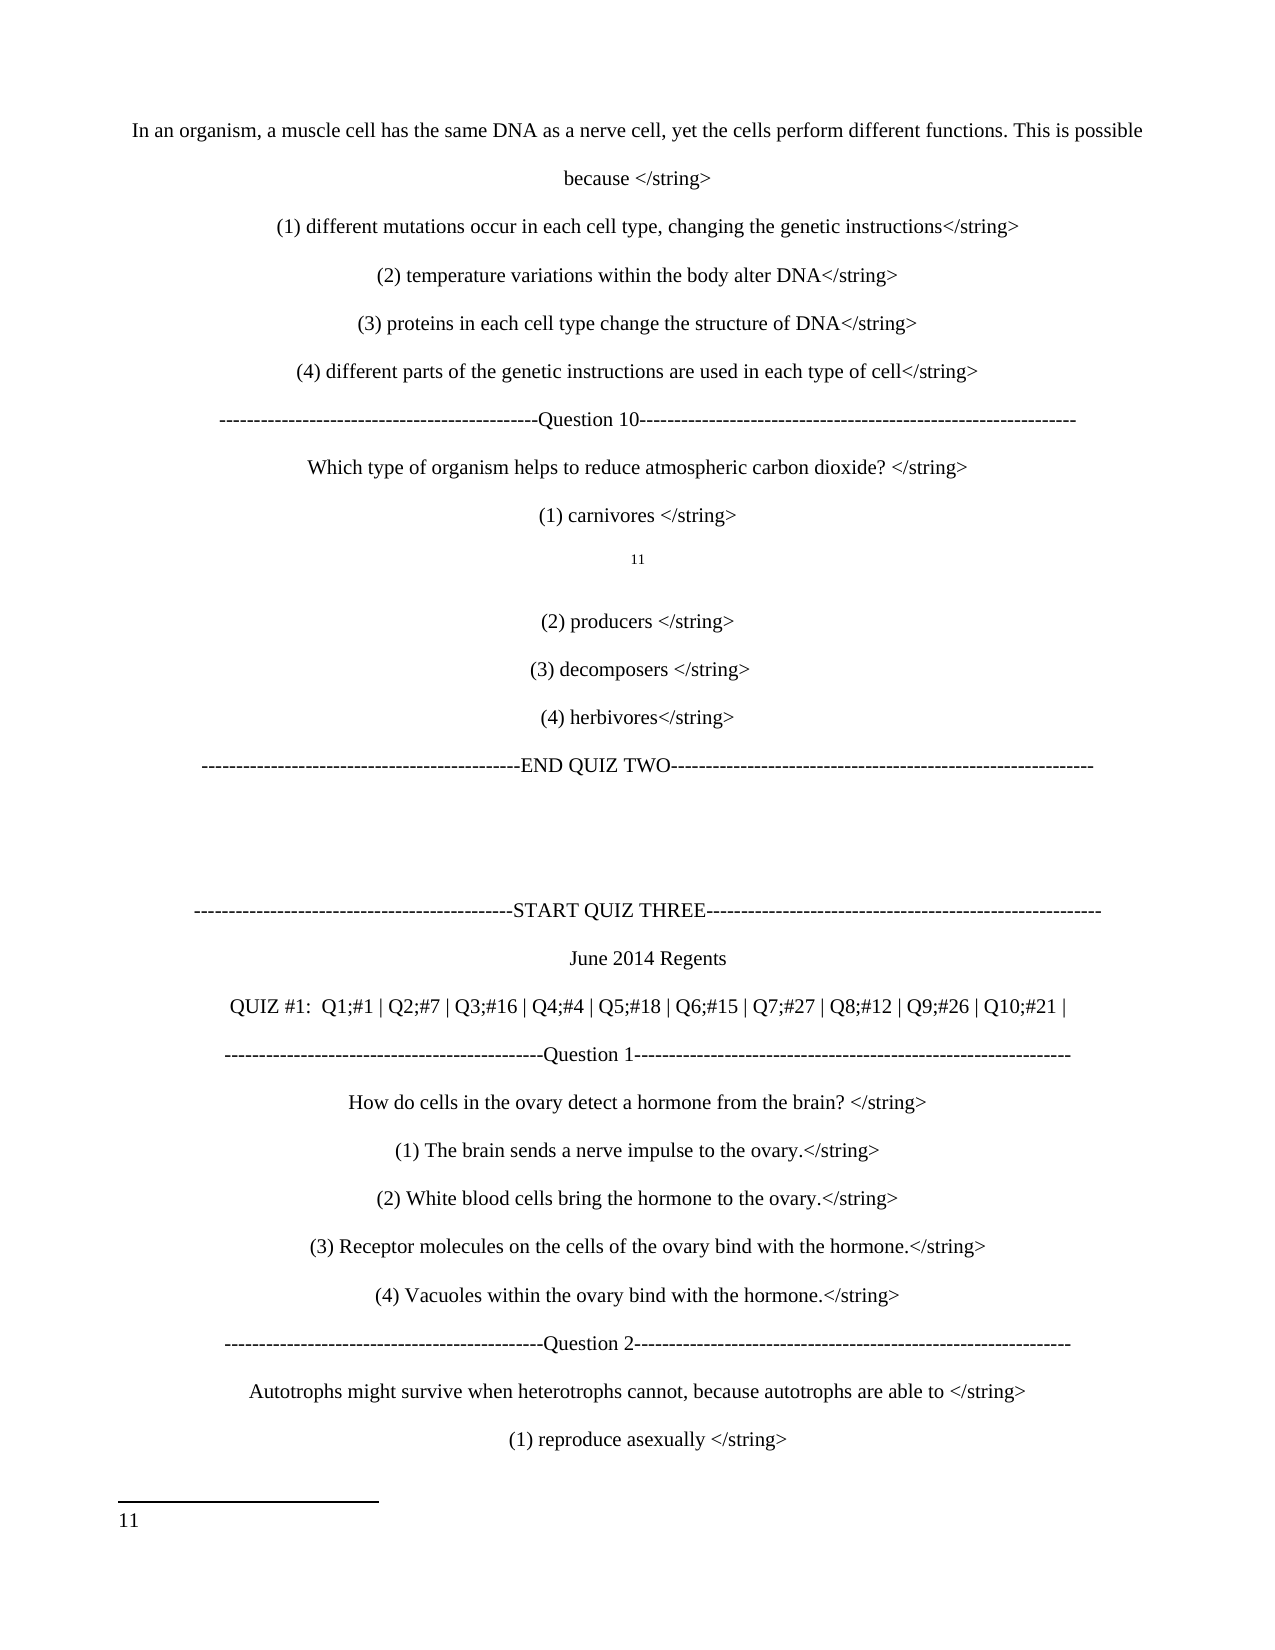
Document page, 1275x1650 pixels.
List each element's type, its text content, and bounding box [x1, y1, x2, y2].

text (4) different parts of the genetic instructions are used in each type of cell</string> [118, 359, 1157, 383]
text (2) White blood cells bring the hormone to the ovary.</string> [118, 1186, 1157, 1210]
text (1) different mutations occur in each cell type, changing the genetic instructions</string> [118, 214, 1157, 238]
text ----------------------------------------------Question 2--------------------------------------------------------------- [118, 1331, 1157, 1355]
text ----------------------------------------------START QUIZ THREE--------------------------------------------------------- [118, 897, 1157, 922]
text (1) The brain sends a nerve impulse to the ovary.</string> [118, 1138, 1157, 1162]
text June 2014 Regents [118, 946, 1157, 970]
text (3) decomposers </string> [118, 657, 1157, 681]
text In an organism, a muscle cell has the same DNA as a nerve cell, yet the cells perform different functions. This is possible because </string> [118, 118, 1157, 190]
text Which type of organism helps to reduce atmospheric carbon dioxide? </string> [118, 455, 1157, 479]
text ----------------------------------------------END QUIZ TWO------------------------------------------------------------- [118, 753, 1157, 777]
text Autotrophs might survive when heterotrophs cannot, because autotrophs are able to </string> [118, 1379, 1157, 1403]
text (4) herbivores</string> [118, 705, 1157, 729]
text (3) Receptor molecules on the cells of the ovary bind with the hormone.</string> [118, 1234, 1157, 1258]
text (3) proteins in each cell type change the structure of DNA</string> [118, 311, 1157, 335]
text (2) temperature variations within the body alter DNA</string> [118, 262, 1157, 287]
text (1) carnivores </string> [118, 503, 1157, 527]
text How do cells in the ovary detect a hormone from the brain? </string> [118, 1090, 1157, 1114]
text (2) producers </string> [118, 609, 1157, 633]
text ----------------------------------------------Question 1--------------------------------------------------------------- [118, 1042, 1157, 1066]
text (1) reproduce asexually </string> [118, 1427, 1157, 1451]
text (4) Vacuoles within the ovary bind with the hormone.</string> [118, 1282, 1157, 1307]
text QUIZ #1: Q1;#1 | Q2;#7 | Q3;#16 | Q4;#4 | Q5;#18 | Q6;#15 | Q7;#27 | Q8;#12 | Q9;#26 | Q10;#21 | [118, 994, 1157, 1018]
text ----------------------------------------------Question 10--------------------------------------------------------------- [118, 407, 1157, 431]
